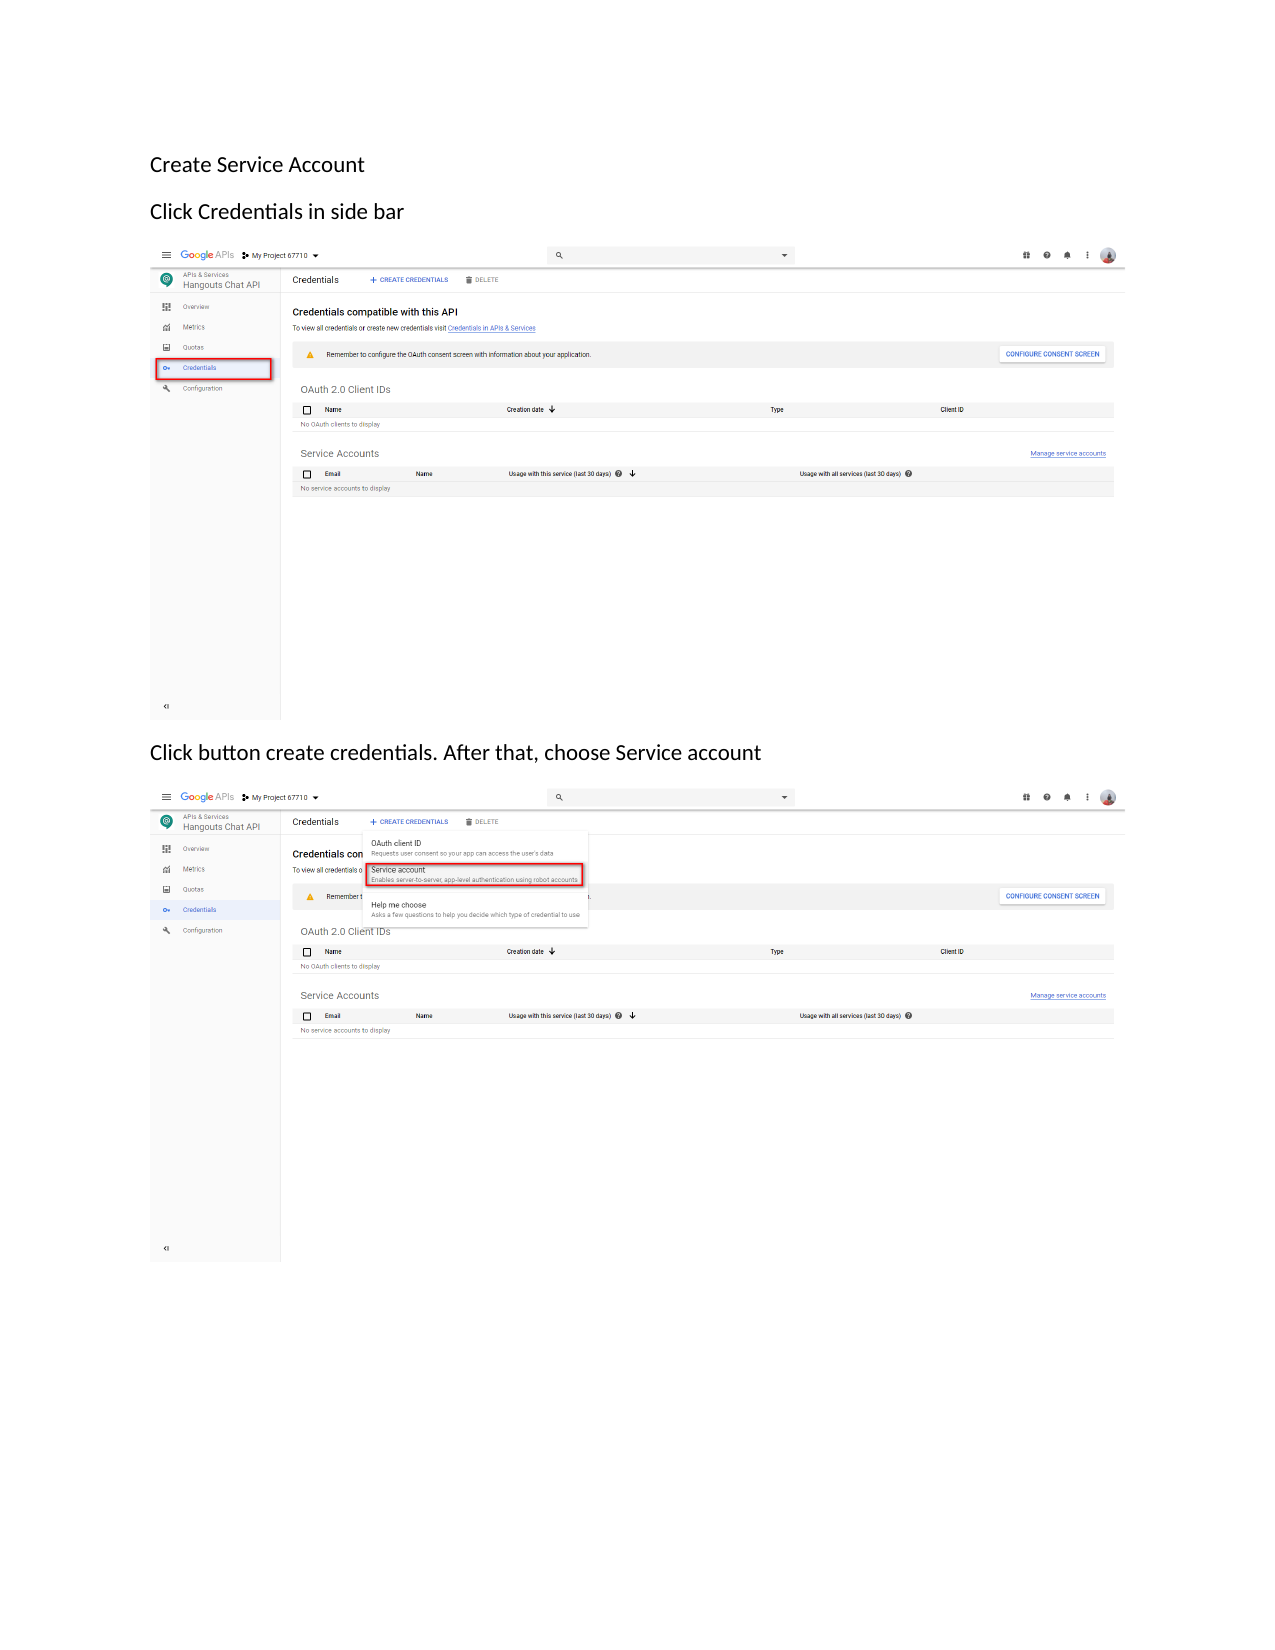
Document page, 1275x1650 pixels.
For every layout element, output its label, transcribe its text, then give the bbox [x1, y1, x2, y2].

picture [150, 785, 1125, 1262]
text Create Service Account [150, 150, 1125, 178]
picture [150, 243, 1125, 720]
text Click Credentials in side bar [150, 197, 1125, 225]
text Click button create credentials. After that, choose Service account [150, 738, 1125, 766]
